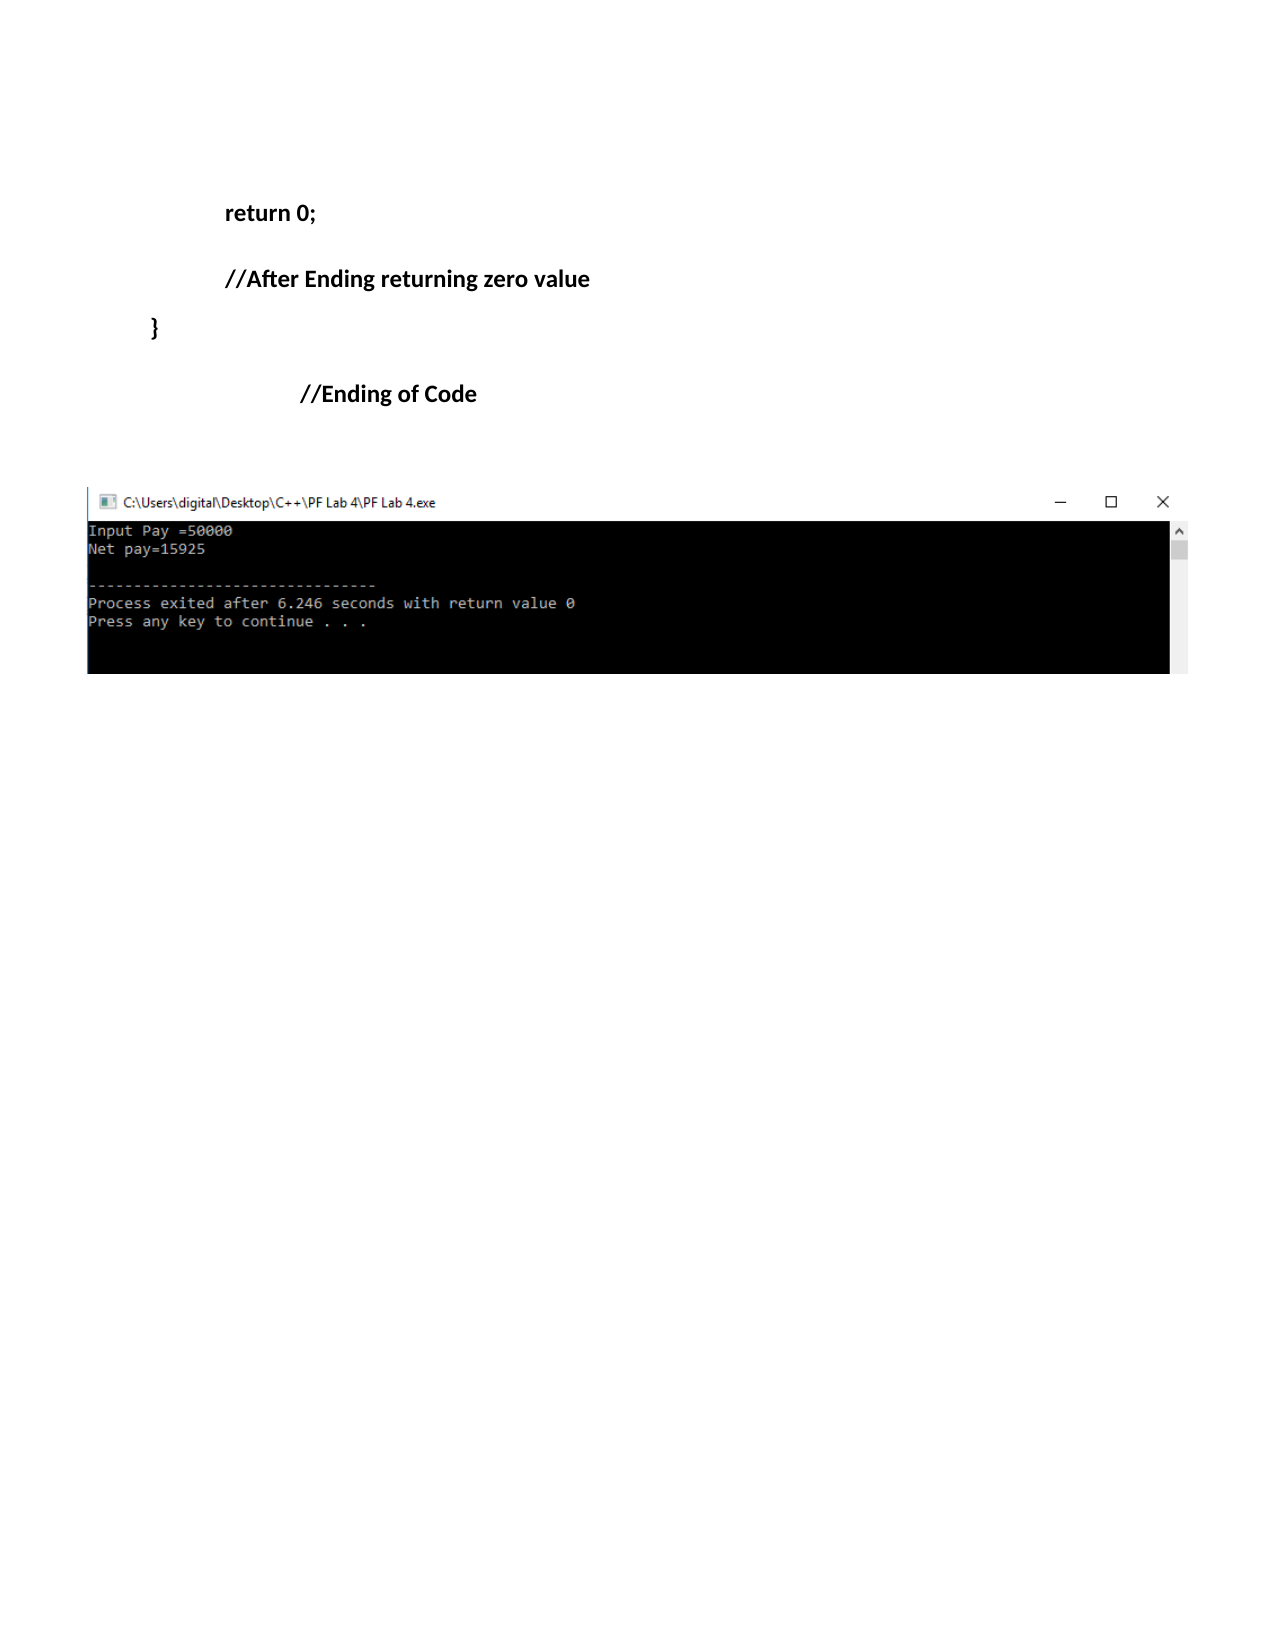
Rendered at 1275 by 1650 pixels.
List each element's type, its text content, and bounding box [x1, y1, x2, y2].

text return 0; //After Ending returning zero value [150, 197, 1125, 293]
picture [86, 487, 1189, 674]
text } //Ending of Code [150, 312, 1125, 409]
